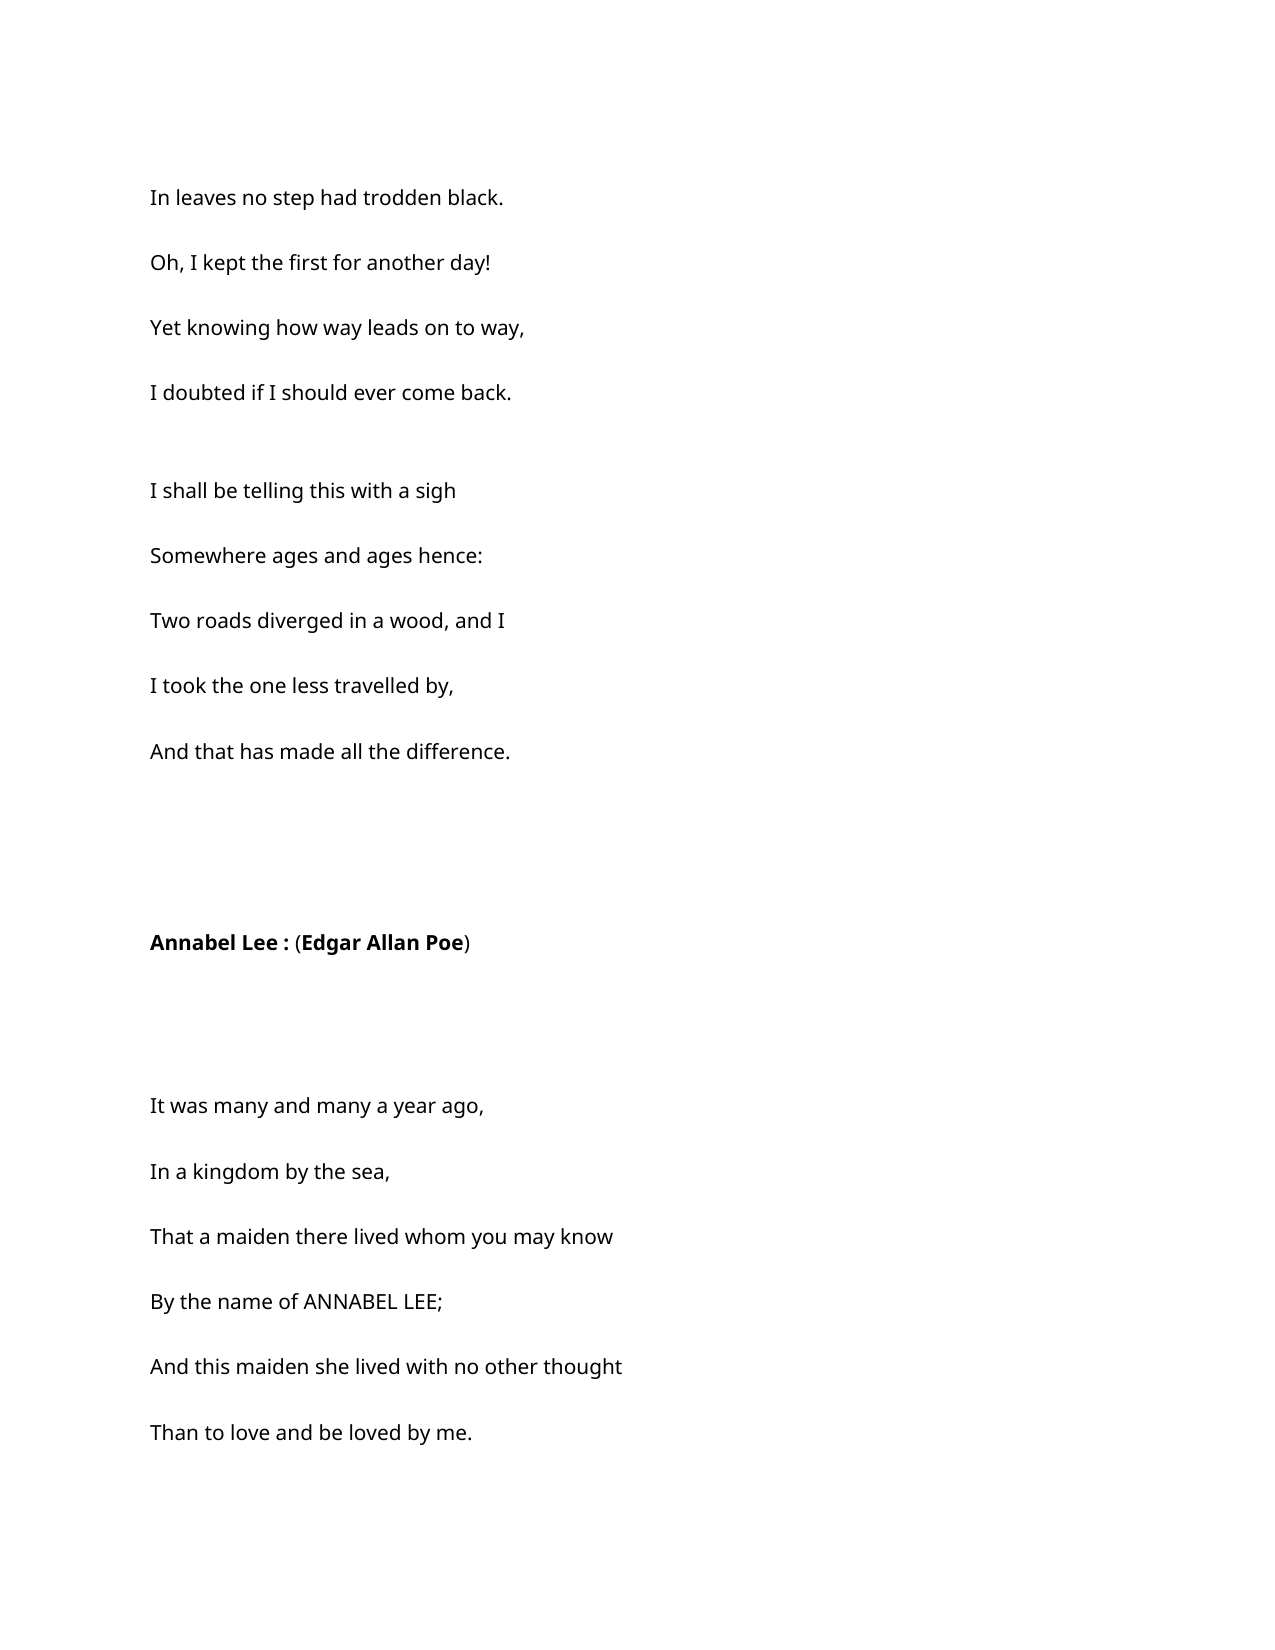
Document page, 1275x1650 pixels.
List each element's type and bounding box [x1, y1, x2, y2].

text [150, 150, 1125, 797]
text [150, 928, 1125, 1479]
